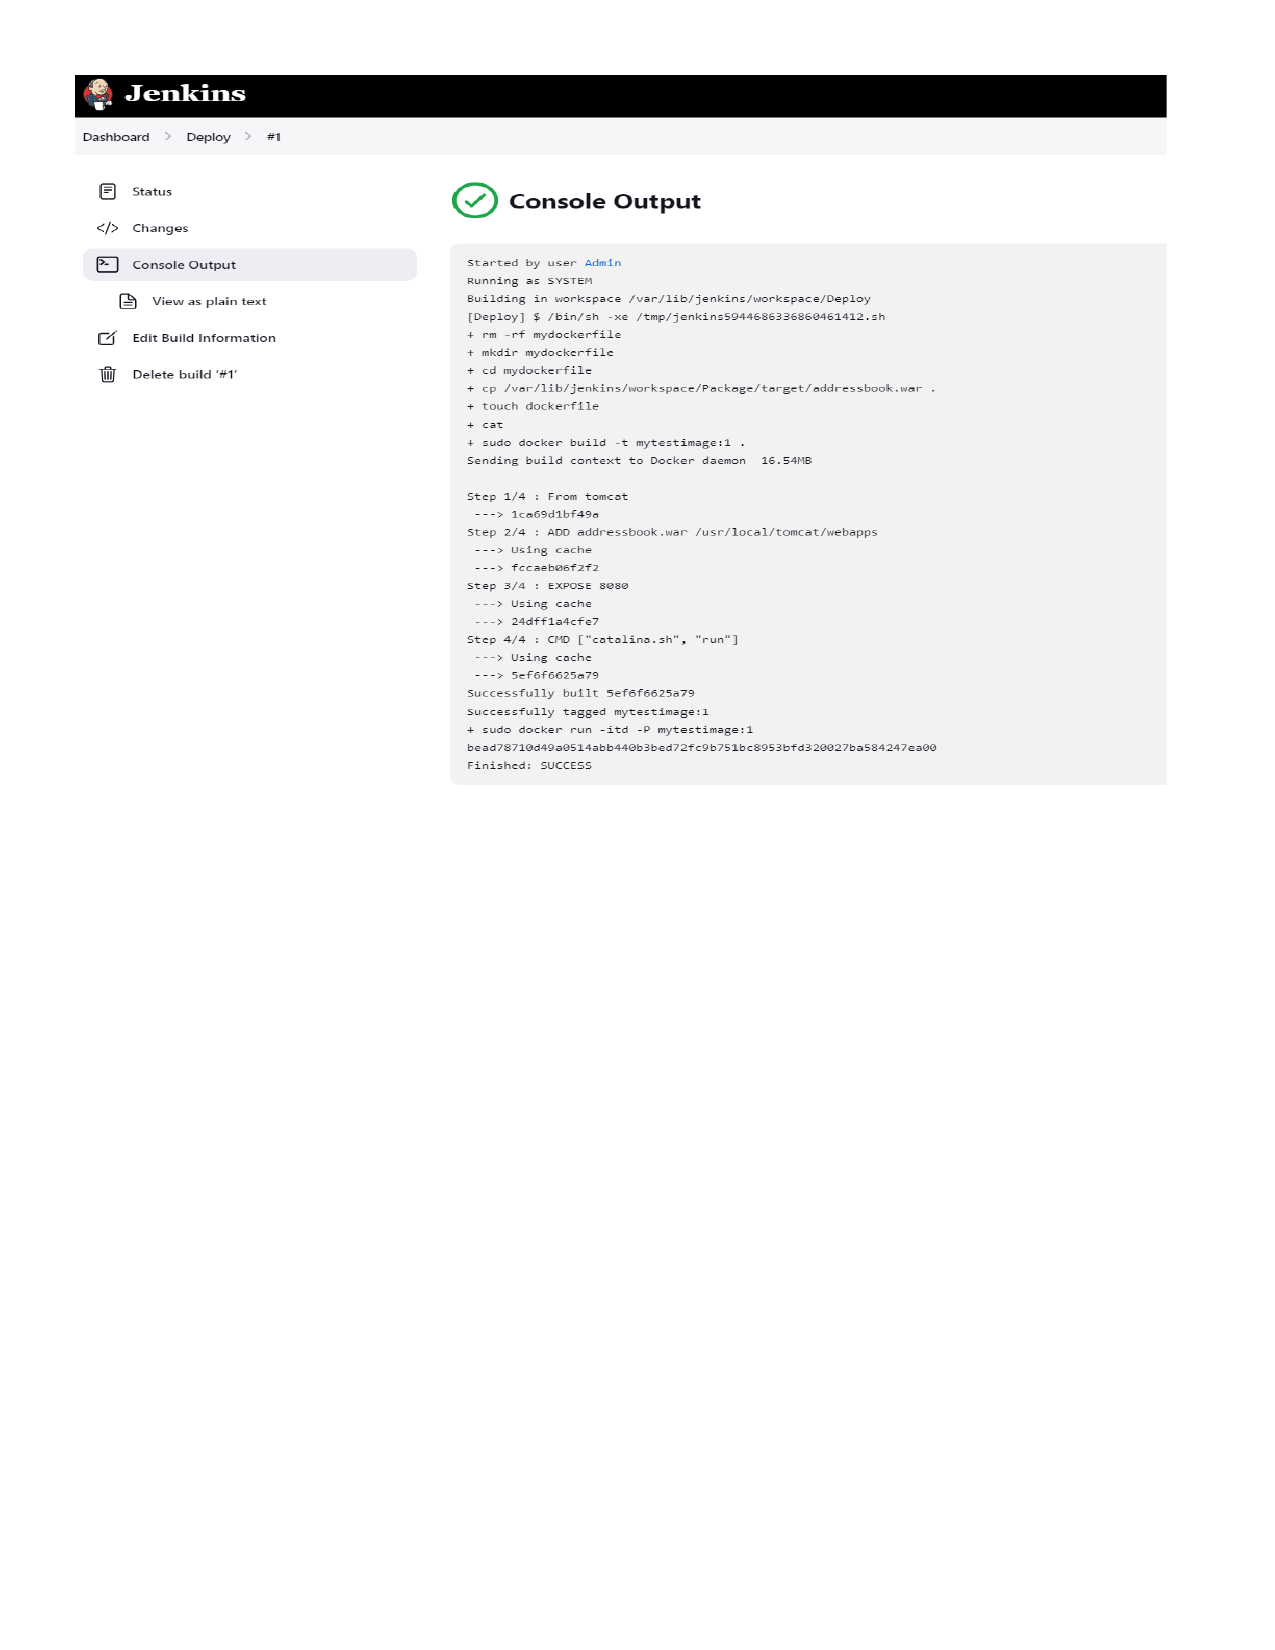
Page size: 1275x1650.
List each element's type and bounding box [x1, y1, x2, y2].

picture [75, 75, 1167, 792]
